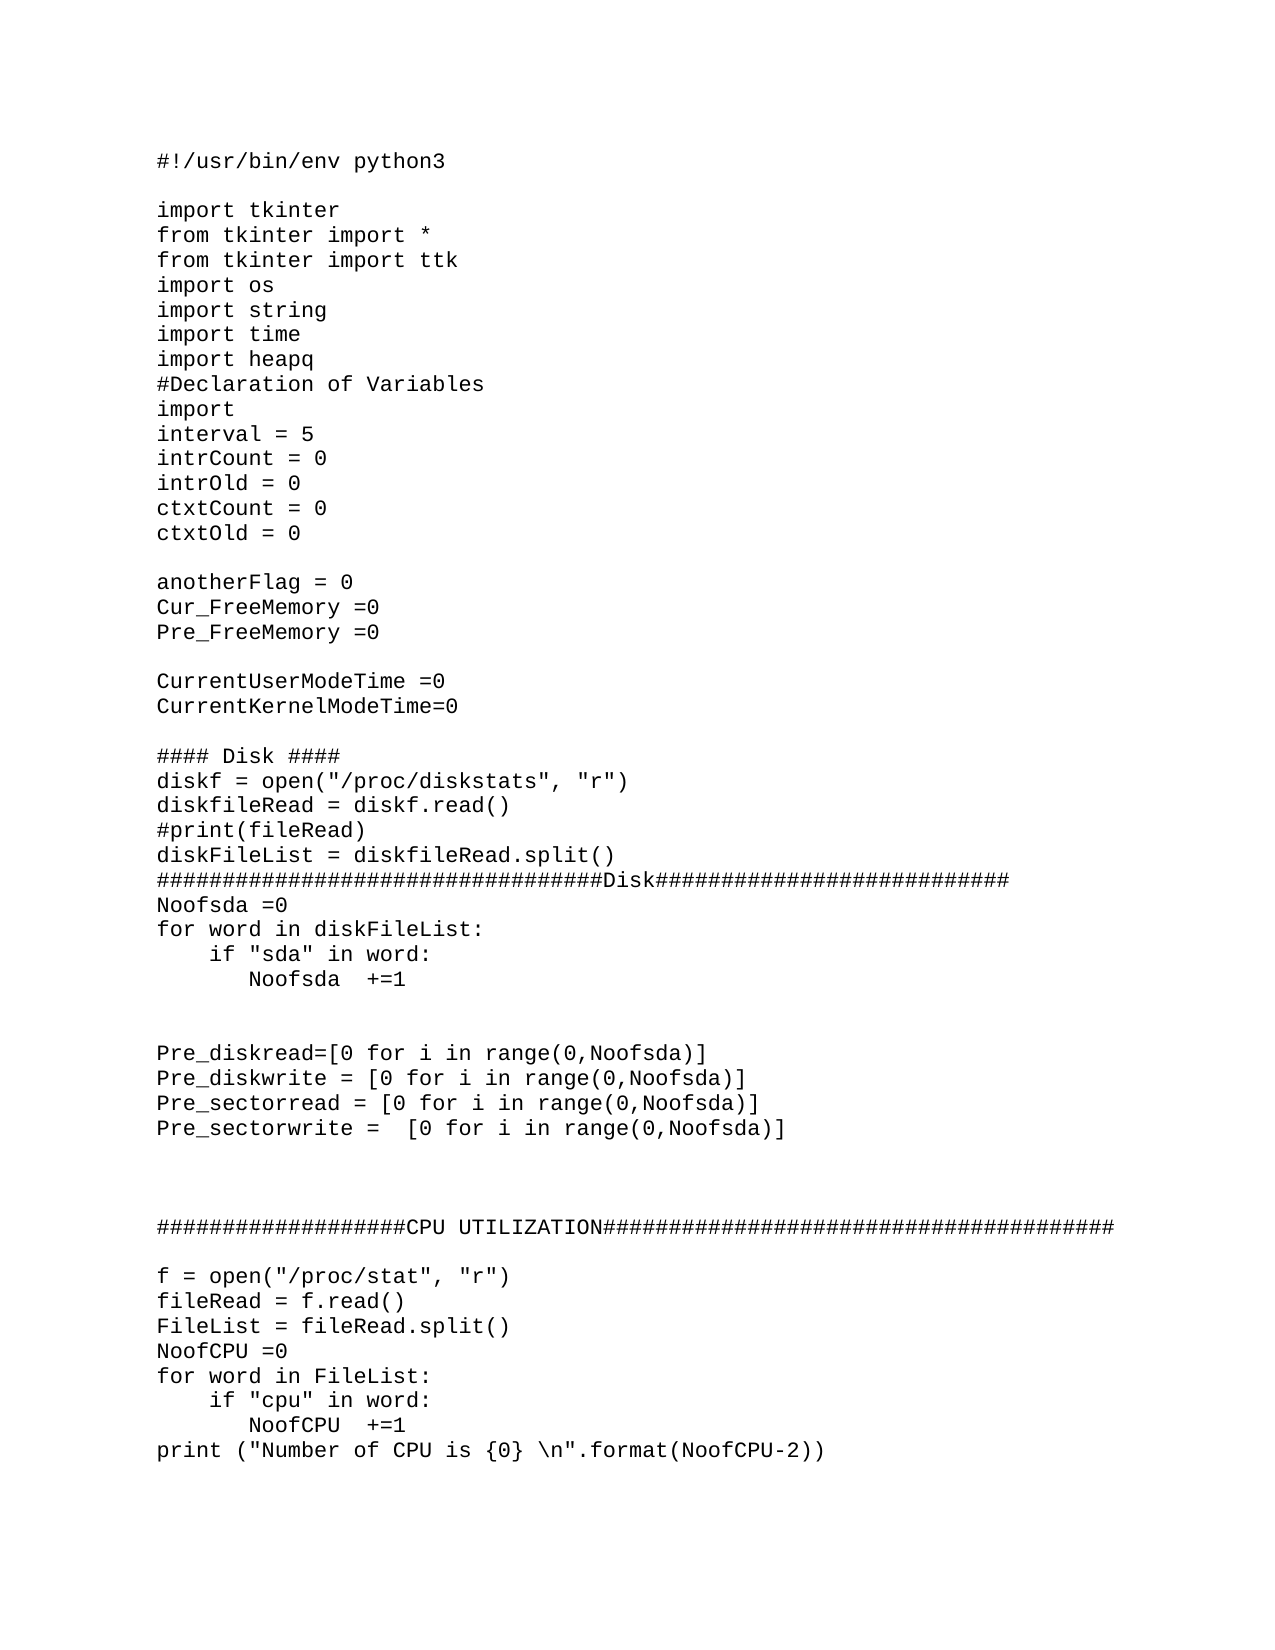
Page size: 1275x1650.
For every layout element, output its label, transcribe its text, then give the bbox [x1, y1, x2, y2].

text Noofsda +=1 [156, 968, 1118, 993]
text FileList = fileRead.split() [156, 1315, 1118, 1340]
text anotherFlag = 0 [156, 571, 1118, 596]
text Pre_diskwrite = [0 for i in range(0,Noofsda)] [156, 1067, 1118, 1092]
text for word in diskFileList: [156, 918, 1118, 943]
text f = open("/proc/stat", "r") [156, 1266, 1118, 1290]
text from tkinter import ttk [156, 249, 1118, 274]
text ##################################Disk########################### [156, 869, 1118, 894]
text ###################CPU UTILIZATION####################################### [156, 1216, 1118, 1241]
text Cur_FreeMemory =0 [156, 596, 1118, 621]
text #### Disk #### [156, 745, 1118, 770]
text if "cpu" in word: [156, 1389, 1118, 1414]
text intrOld = 0 [156, 472, 1118, 497]
text Pre_sectorread = [0 for i in range(0,Noofsda)] [156, 1092, 1118, 1117]
text import string [156, 299, 1118, 323]
text interval = 5 [156, 423, 1118, 447]
text Noofsda =0 [156, 894, 1118, 918]
text #Declaration of Variables [156, 373, 1118, 398]
text import time [156, 323, 1118, 348]
text import os [156, 274, 1118, 299]
text Pre_sectorwrite = [0 for i in range(0,Noofsda)] [156, 1117, 1118, 1142]
text diskfileRead = diskf.read() [156, 794, 1118, 819]
text ctxtOld = 0 [156, 522, 1118, 547]
text Pre_FreeMemory =0 [156, 621, 1118, 646]
text import tkinter [156, 199, 1118, 224]
text NoofCPU +=1 [156, 1414, 1118, 1439]
text diskFileList = diskfileRead.split() [156, 844, 1118, 869]
text fileRead = f.read() [156, 1290, 1118, 1315]
text from tkinter import * [156, 224, 1118, 249]
text CurrentUserModeTime =0 [156, 671, 1118, 695]
text diskf = open("/proc/diskstats", "r") [156, 770, 1118, 794]
text if "sda" in word: [156, 943, 1118, 968]
text ctxtCount = 0 [156, 497, 1118, 522]
text for word in FileList: [156, 1365, 1118, 1389]
text #!/usr/bin/env python3 [156, 150, 1118, 175]
text NoofCPU =0 [156, 1340, 1118, 1365]
text import [156, 398, 1118, 423]
text intrCount = 0 [156, 447, 1118, 472]
text CurrentKernelModeTime=0 [156, 695, 1118, 720]
text #print(fileRead) [156, 819, 1118, 844]
text print ("Number of CPU is {0} \n".format(NoofCPU-2)) [156, 1439, 1118, 1464]
text Pre_diskread=[0 for i in range(0,Noofsda)] [156, 1042, 1118, 1067]
text import heapq [156, 348, 1118, 373]
